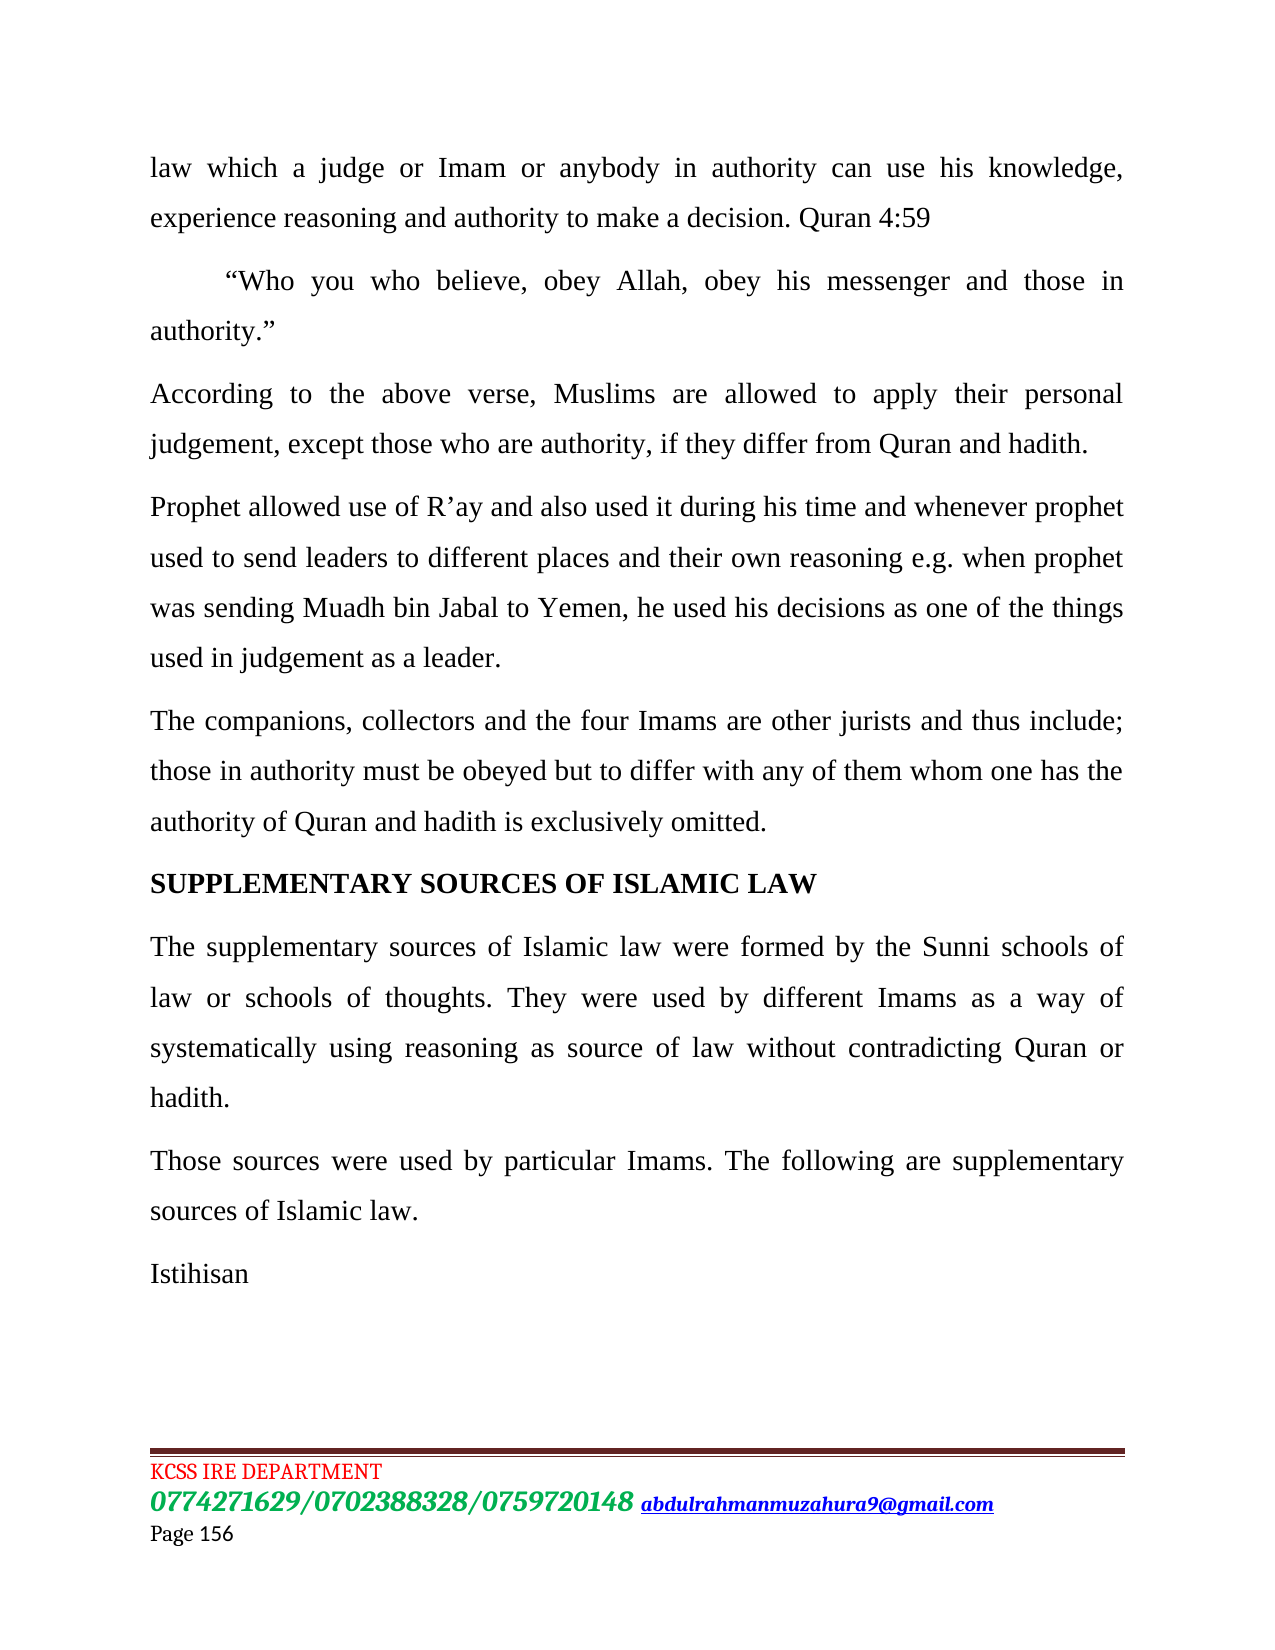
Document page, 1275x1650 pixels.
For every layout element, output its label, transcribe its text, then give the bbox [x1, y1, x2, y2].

text According to the above verse, Muslims are allowed to apply their personal judgement, except those who are authority, if they differ from Quran and hadith. [150, 376, 1125, 460]
text SUPPLEMENTARY SOURCES OF ISLAMIC LAW [150, 867, 1125, 900]
text “Who you who believe, obey Allah, obey his messenger and those in authority.” [150, 263, 1125, 347]
text Prophet allowed use of R’ay and also used it during his time and whenever prophet used to send leaders to different places and their own reasoning e.g. when prophet was sending Muadh bin Jabal to Yemen, he used his decisions as one of the things used in judgement as a leader. [150, 489, 1125, 674]
text The companions, collectors and the four Imams are other jurists and thus include; those in authority must be obeyed but to differ with any of them whom one has the authority of Quran and hadith is exclusively omitted. [150, 703, 1125, 837]
text Those sources were used by particular Imams. The following are supplementary sources of Islamic law. [150, 1143, 1125, 1227]
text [150, 150, 1125, 234]
text Istihisan [150, 1256, 1125, 1290]
text The supplementary sources of Islamic law were formed by the Sunni schools of law or schools of thoughts. They were used by different Imams as a way of systematically using reasoning as source of law without contradicting Quran or hadith. [150, 929, 1125, 1114]
